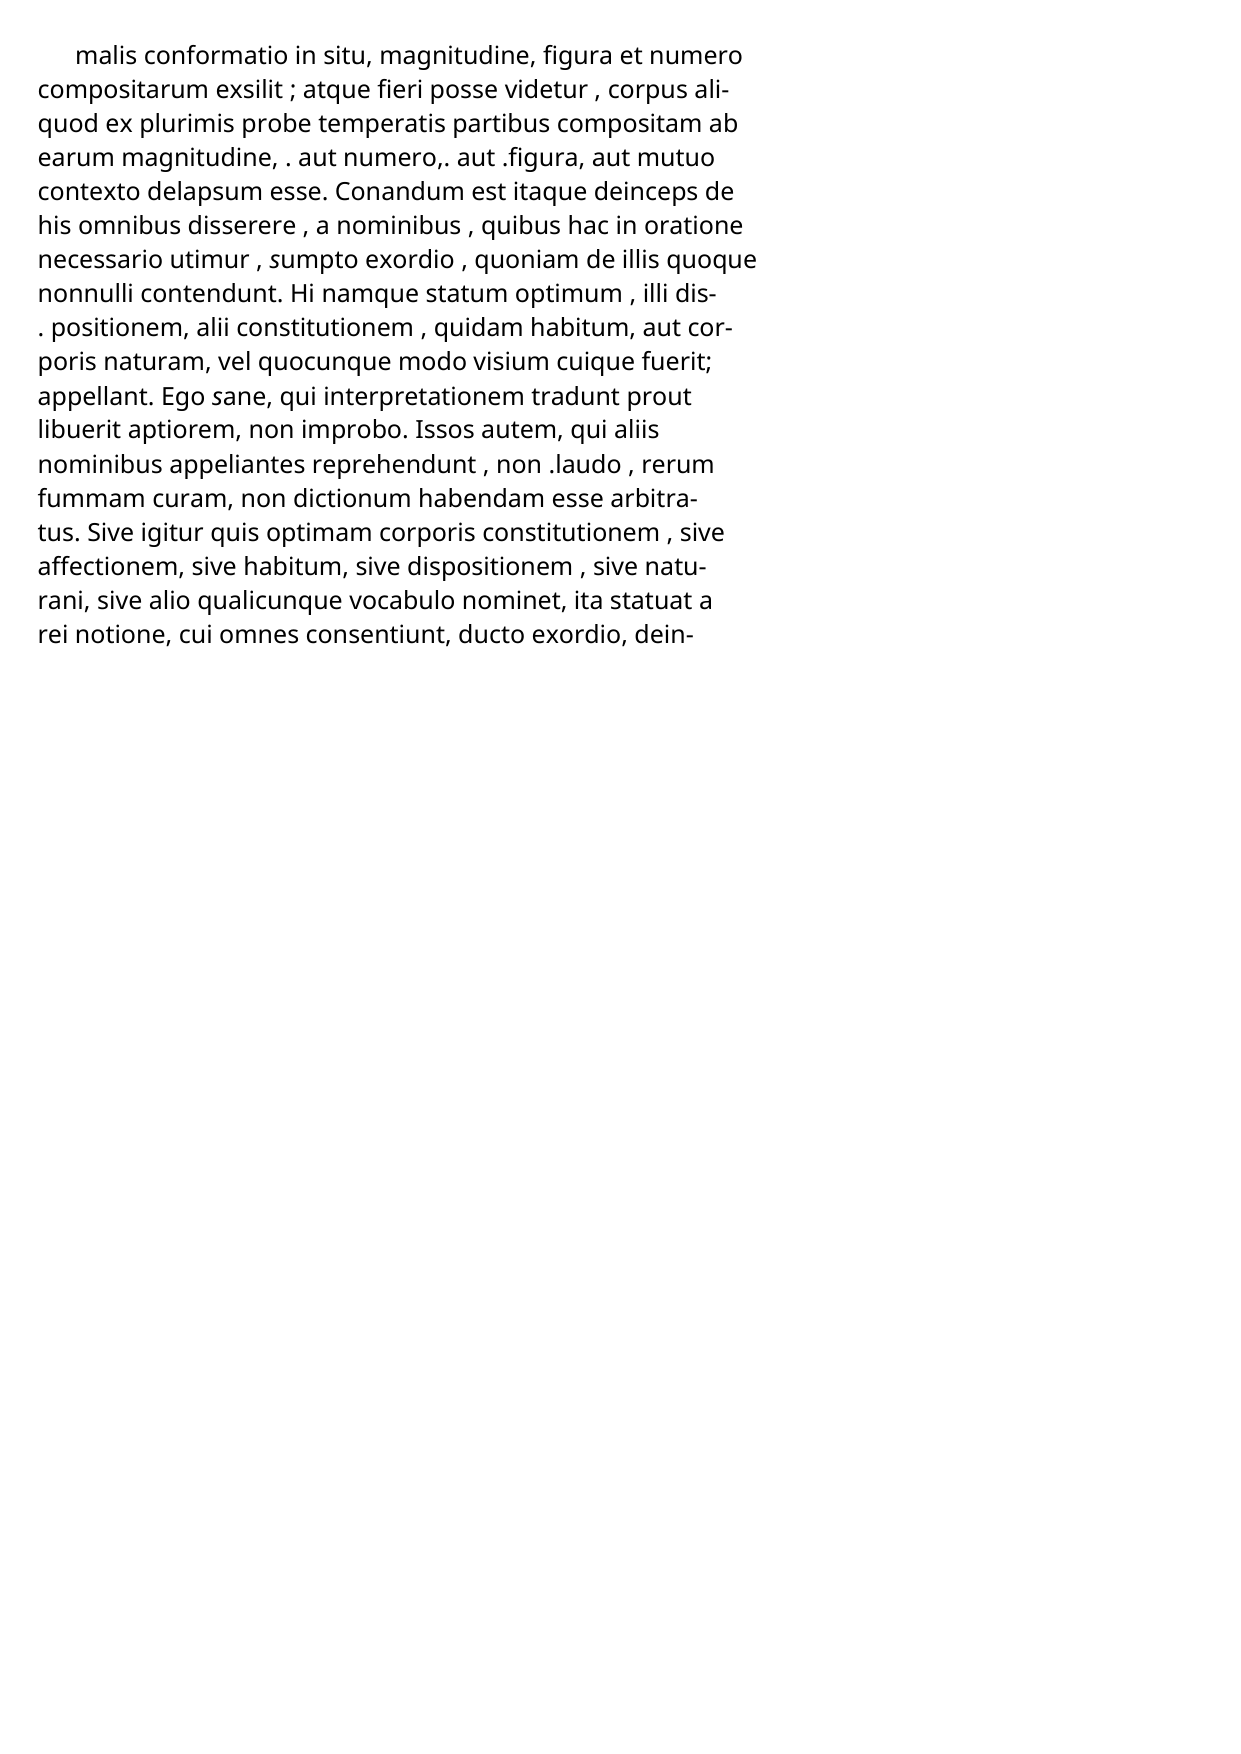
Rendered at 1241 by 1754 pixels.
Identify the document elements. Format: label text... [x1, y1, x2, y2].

text malis conformatio in situ, magnitudine, figura et numero compositarum exsilit ; atque fieri posse videtur , corpus ali- quod ex plurimis probe temperatis partibus compositam ab earum magnitudine, . aut numero,. aut .figura, aut mutuo contexto delapsum esse. Conandum est itaque deinceps de his omnibus disserere , a nominibus , quibus hac in oratione necessario utimur , sumpto exordio , quoniam de illis quoque nonnulli contendunt. Hi namque statum optimum , illi dis- . positionem, alii constitutionem , quidam habitum, aut cor- poris naturam, vel quocunque modo visium cuique fuerit; appellant. Ego sane, qui interpretationem tradunt prout libuerit aptiorem, non improbo. Issos autem, qui aliis nominibus appeliantes reprehendunt , non .laudo , rerum fummam curam, non dictionum habendam esse arbitra- tus. Sive igitur quis optimam corporis constitutionem , sive affectionem, sive habitum, sive dispositionem , sive natu- rani, sive alio qualicunque vocabulo nominet, ita statuat a rei notione, cui omnes consentiunt, ducto exordio, dein- [37, 37, 1203, 651]
